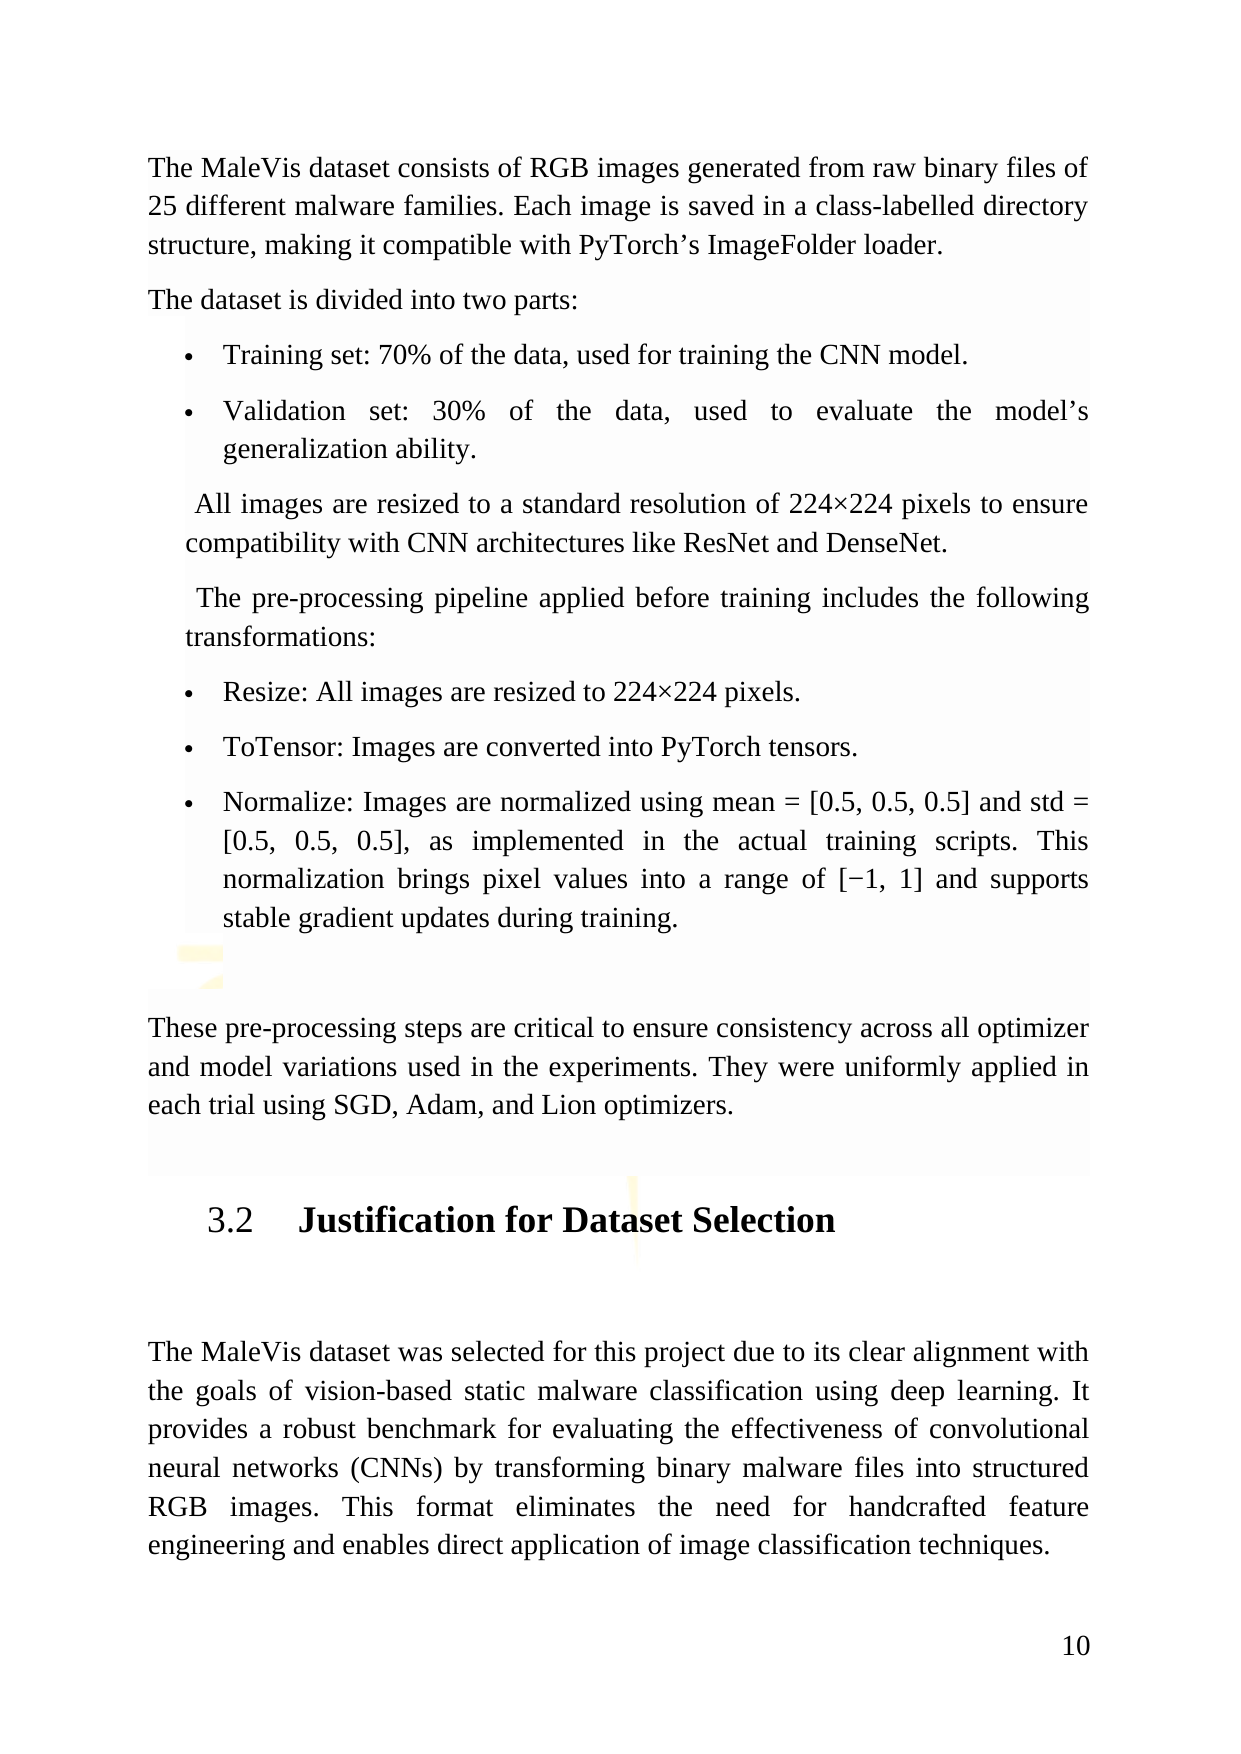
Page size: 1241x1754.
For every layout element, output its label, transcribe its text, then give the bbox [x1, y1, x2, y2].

text All images are resized to a standard resolution of 224×224 pixels to ensure compatibility with CNN architectures like ResNet and DenseNet. [185, 486, 1090, 558]
text The pre-processing pipeline applied before training includes the following transformations: [185, 580, 1090, 652]
subtitle Justification for Dataset Selection [207, 1198, 1090, 1241]
text The MaleVis dataset was selected for this project due to its clear alignment with the goals of vision-based static malware classification using deep learning. It provides a robust benchmark for evaluating the effectiveness of convolutional neural networks (CNNs) by transforming binary malware files into structured RGB images. This format eliminates the need for handcrafted feature engineering and enables direct application of image classification techniques. [148, 1334, 1090, 1561]
text These pre-processing steps are critical to ensure consistency across all optimizer and model variations used in the experiments. They were uniformly applied in each trial using SGD, Adam, and Lion optimizers. [148, 1010, 1090, 1121]
text The dataset is divided into two parts: [148, 282, 1090, 316]
list Validation set: 30% of the data, used to evaluate the model’s generalization ability. [185, 393, 1090, 465]
list Normalize: Images are normalized using mean = [0.5, 0.5, 0.5] and std = [0.5, 0.5, 0.5], as implemented in the actual training scripts. This normalization brings pixel values into a range of [−1, 1] and supports stable gradient updates during training. [185, 784, 1090, 933]
list ToTensor: Images are converted into PyTorch tensors. [185, 729, 1090, 763]
text The MaleVis dataset consists of RGB images generated from raw binary files of 25 different malware families. Each image is saved in a class-labelled directory structure, making it compatible with PyTorch’s ImageFolder loader. [148, 150, 1090, 261]
list Resize: All images are resized to 224×224 pixels. [185, 674, 1090, 707]
list Training set: 70% of the data, used for training the CNN model. [185, 337, 1090, 371]
